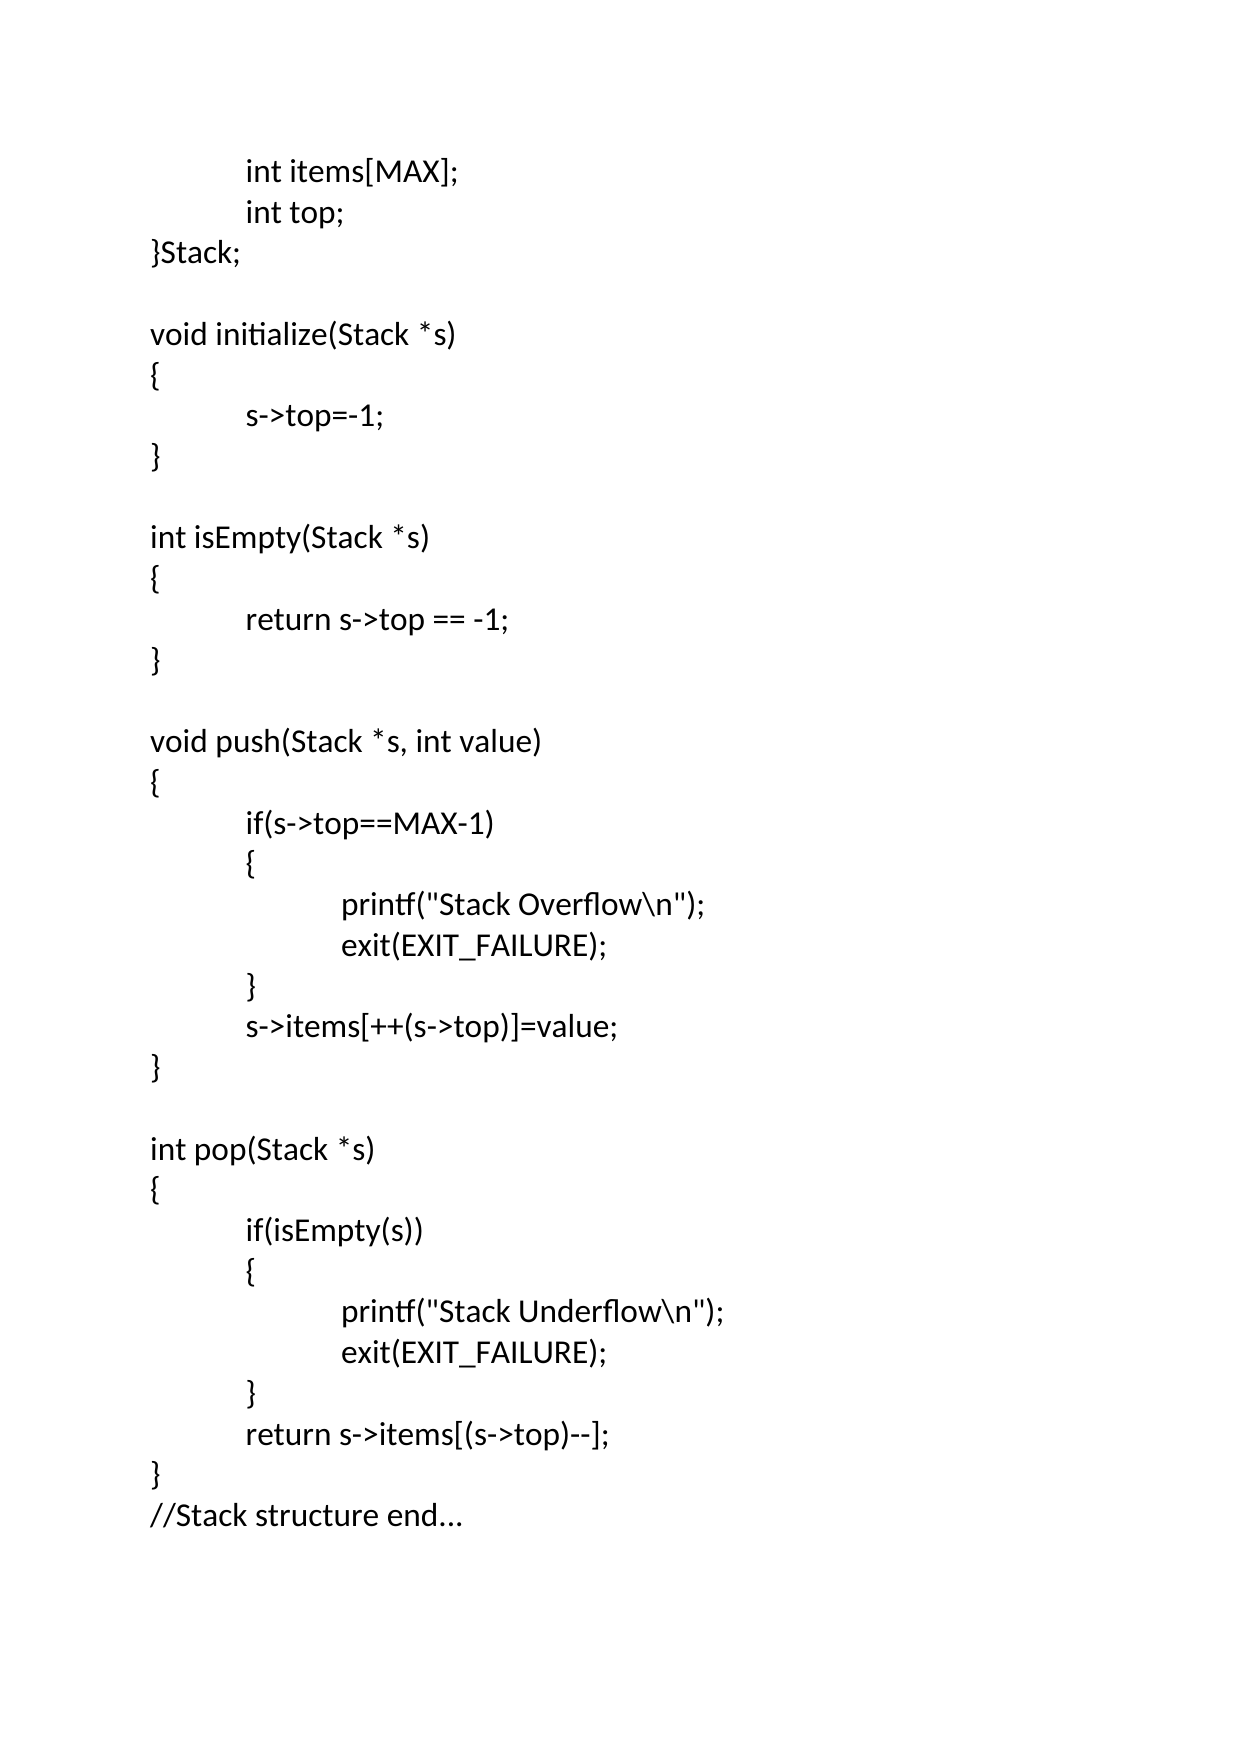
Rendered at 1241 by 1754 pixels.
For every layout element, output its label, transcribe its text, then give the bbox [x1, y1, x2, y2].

text { [150, 557, 1090, 598]
text { [150, 354, 1090, 394]
text { [150, 1250, 1090, 1290]
text printf("Stack Overflow\n"); [150, 883, 1090, 924]
text s->items[++(s->top)]=value; [150, 1005, 1090, 1046]
text } [150, 639, 1090, 679]
text if(s->top==MAX-1) [150, 802, 1090, 842]
text void push(Stack *s, int value) [150, 720, 1090, 761]
text exit(EXIT_FAILURE); [150, 924, 1090, 964]
text printf("Stack Underflow\n"); [150, 1290, 1090, 1331]
text exit(EXIT_FAILURE); [150, 1331, 1090, 1372]
text s->top=-1; [150, 394, 1090, 435]
text } [150, 435, 1090, 476]
text { [150, 842, 1090, 883]
text void initialize(Stack *s) [150, 313, 1090, 354]
text return s->items[(s->top)--]; [150, 1413, 1090, 1453]
text return s->top == -1; [150, 598, 1090, 639]
text int items[MAX]; [150, 150, 1090, 191]
text } [150, 1453, 1090, 1494]
text }Stack; [150, 231, 1090, 272]
text int isEmpty(Stack *s) [150, 517, 1090, 557]
text //Stack structure end... [150, 1494, 1090, 1535]
text } [150, 1046, 1090, 1087]
text int top; [150, 191, 1090, 231]
text { [150, 761, 1090, 802]
text int pop(Stack *s) [150, 1127, 1090, 1168]
text if(isEmpty(s)) [150, 1209, 1090, 1250]
text { [150, 1168, 1090, 1209]
text } [150, 964, 1090, 1005]
text } [150, 1372, 1090, 1413]
